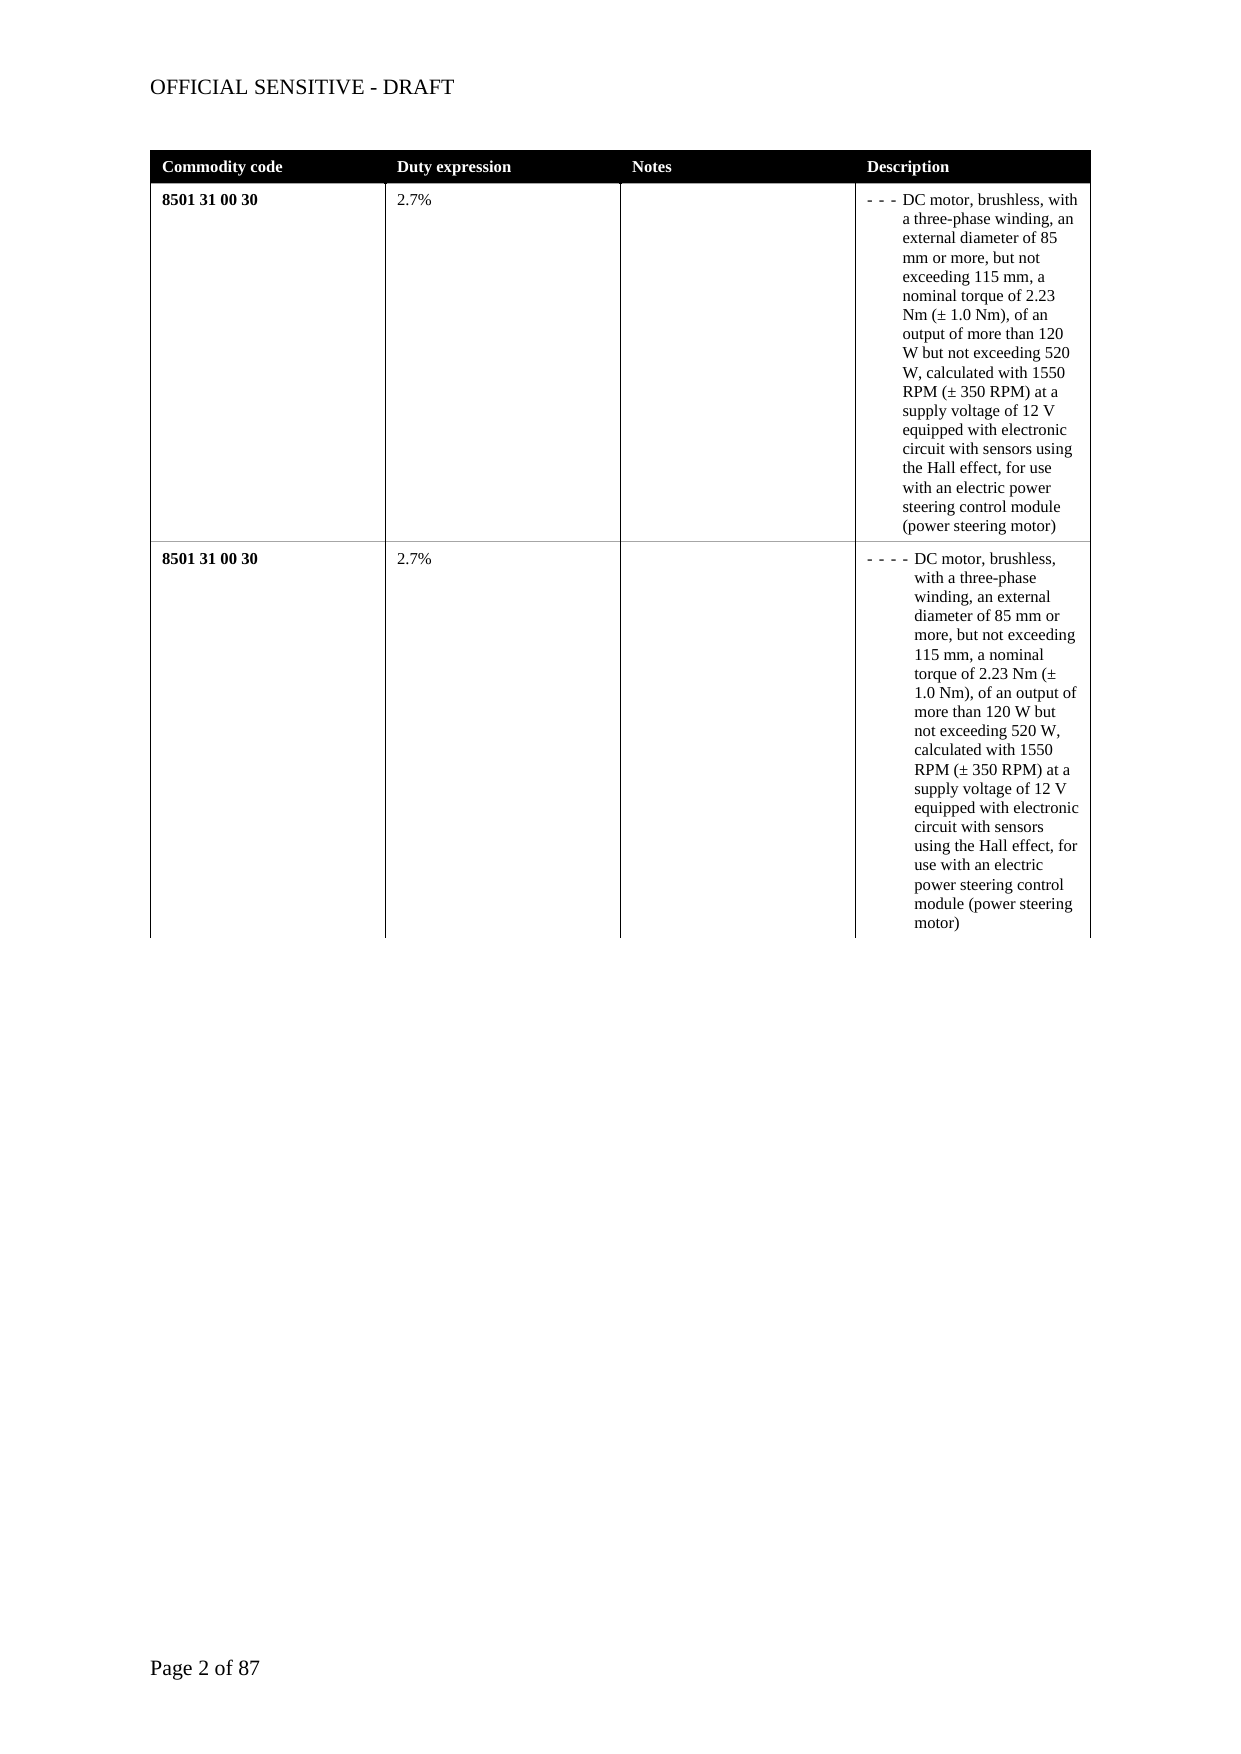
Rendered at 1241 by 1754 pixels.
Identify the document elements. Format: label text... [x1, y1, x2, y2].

table_header Notes [622, 151, 856, 183]
table_header Duty expression [387, 151, 619, 183]
table_header Commodity code [151, 151, 384, 183]
table_cell - - - - DC motor, brushless, with a three-phase winding, an external diameter of 85 mm or more, but not exceeding 115 mm, a nominal torque of 2.23 Nm (± 1.0 Nm), of an output of more than 120 W but not exceeding 520 W, calculated with 1550 RPM (± 350 RPM) at a supply voltage of 12 V equipped with electronic circuit with sensors using the Hall effect, for use with an electric power steering control module (power steering motor) [856, 542, 1090, 938]
table_cell - - - DC motor, brushless, with a three-phase winding, an external diameter of 85 mm or more, but not exceeding 115 mm, a nominal torque of 2.23 Nm (± 1.0 Nm), of an output of more than 120 W but not exceeding 520 W, calculated with 1550 RPM (± 350 RPM) at a supply voltage of 12 V equipped with electronic circuit with sensors using the Hall effect, for use with an electric power steering control module (power steering motor) [856, 184, 1090, 541]
table_cell [621, 184, 855, 541]
table_cell 8501 31 00 30 [151, 542, 385, 938]
table_header Description [856, 151, 1090, 183]
table_cell 2.7% [386, 184, 620, 541]
table_cell 2.7% [386, 542, 620, 938]
table_cell 8501 31 00 30 [151, 184, 385, 541]
table_cell [621, 542, 855, 938]
